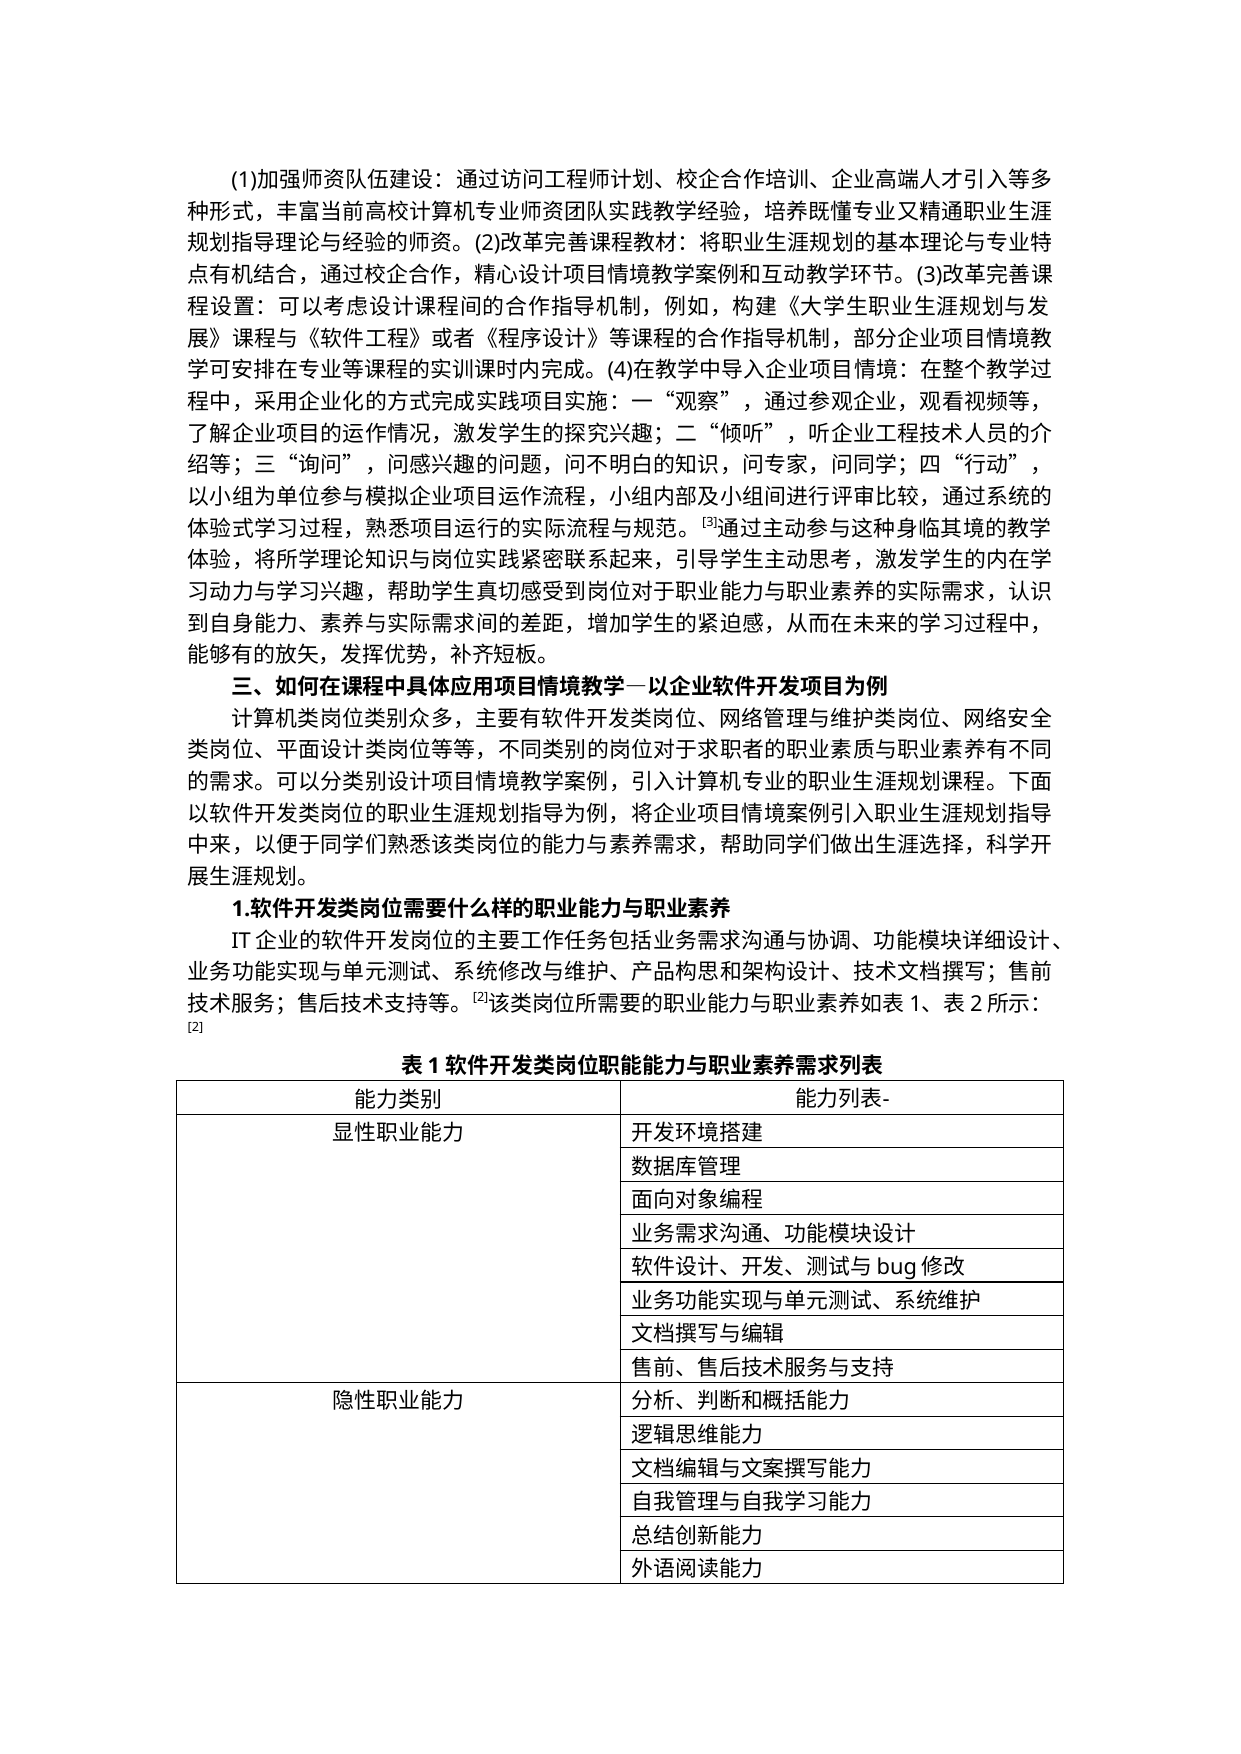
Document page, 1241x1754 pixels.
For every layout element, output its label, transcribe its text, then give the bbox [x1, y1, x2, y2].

table_cell 外语阅读能力 [621, 1551, 1063, 1583]
table_cell 隐性职业能力 [177, 1383, 620, 1583]
text 三、如何在课程中具体应用项目情境教学—以企业软件开发项目为例 [187, 669, 1053, 701]
table_cell 文档撰写与编辑 [621, 1316, 1063, 1348]
table_header 能力类别 [177, 1081, 620, 1114]
table_cell 分析、判断和概括能力 [621, 1383, 1063, 1416]
table_cell 开发环境搭建 [621, 1115, 1063, 1147]
table_cell 软件设计、开发、测试与bug修改 [621, 1249, 1063, 1281]
table_cell 数据库管理 [621, 1148, 1063, 1181]
table_cell 业务需求沟通、功能模块设计 [621, 1215, 1063, 1248]
text (1)加强师资队伍建设：通过访问工程师计划、校企合作培训、企业高端人才引入等多种形式，丰富当前高校计算机专业师资团队实践教学经验，培养既懂专业又精通职业生涯规划指导理论与经验的师资。(2)改革完善课程教材：将职业生涯规划的基本理论与专业特点有机结合，通过校企合作，精心设计项目情境教学案例和互动教学环节。(3)改革完善课程设置：可以考虑设计课程间的合作指导机制，例如，构建《大学生职业生涯规划与发展》课程与《软件工程》或者《程序设计》等课程的合作指导机制，部分企业项目情境教学可安排在专业等课程的实训课时内完成。(4)在教学中导入企业项目情境：在整个教学过程中，采用企业化的方式完成实践项目实施：一“观察”，通过参观企业，观看视频等，了解企业项目的运作情况，激发学生的探究兴趣；二“倾听”，听企业工程技术人员的介绍等；三“询问”，问感兴趣的问题，问不明白的知识，问专家，问同学；四“行动”， 以小组为单位参与模拟企业项目运作流程，小组内部及小组间进行评审比较，通过系统的体验式学习过程，熟悉项目运行的实际流程与规范。[3]通过主动参与这种身临其境的教学体验，将所学理论知识与岗位实践紧密联系起来，引导学生主动思考，激发学生的内在学习动力与学习兴趣，帮助学生真切感受到岗位对于职业能力与职业素养的实际需求，认识到自身能力、素养与实际需求间的差距，增加学生的紧迫感，从而在未来的学习过程中，能够有的放矢，发挥优势，补齐短板。 [187, 162, 1053, 669]
table_cell 文档编辑与文案撰写能力 [621, 1450, 1063, 1483]
table_cell 自我管理与自我学习能力 [621, 1484, 1063, 1516]
text IT企业的软件开发岗位的主要工作任务包括业务需求沟通与协调、功能模块详细设计、业务功能实现与单元测试、系统修改与维护、产品构思和架构设计、技术文档撰写；售前技术服务；售后技术支持等。[2]该类岗位所需要的职业能力与职业素养如表1、表2所示：[2] [187, 923, 1053, 1048]
text 计算机类岗位类别众多，主要有软件开发类岗位、网络管理与维护类岗位、网络安全类岗位、平面设计类岗位等等，不同类别的岗位对于求职者的职业素质与职业素养有不同的需求。可以分类别设计项目情境教学案例，引入计算机专业的职业生涯规划课程。下面以软件开发类岗位的职业生涯规划指导为例，将企业项目情境案例引入职业生涯规划指导中来，以便于同学们熟悉该类岗位的能力与素养需求，帮助同学们做出生涯选择，科学开展生涯规划。 [187, 701, 1053, 891]
text 表1 软件开发类岗位职能能力与职业素养需求列表 [187, 1048, 1053, 1080]
text 1.软件开发类岗位需要什么样的职业能力与职业素养 [187, 891, 1053, 923]
table_header 能力列表- [621, 1081, 1063, 1114]
table_cell 售前、售后技术服务与支持 [621, 1350, 1063, 1382]
table_cell 逻辑思维能力 [621, 1417, 1063, 1449]
table_cell 总结创新能力 [621, 1517, 1063, 1550]
table_cell 显性职业能力 [177, 1115, 620, 1382]
table_cell 面向对象编程 [621, 1182, 1063, 1214]
table_cell 业务功能实现与单元测试、系统维护 [621, 1283, 1063, 1315]
